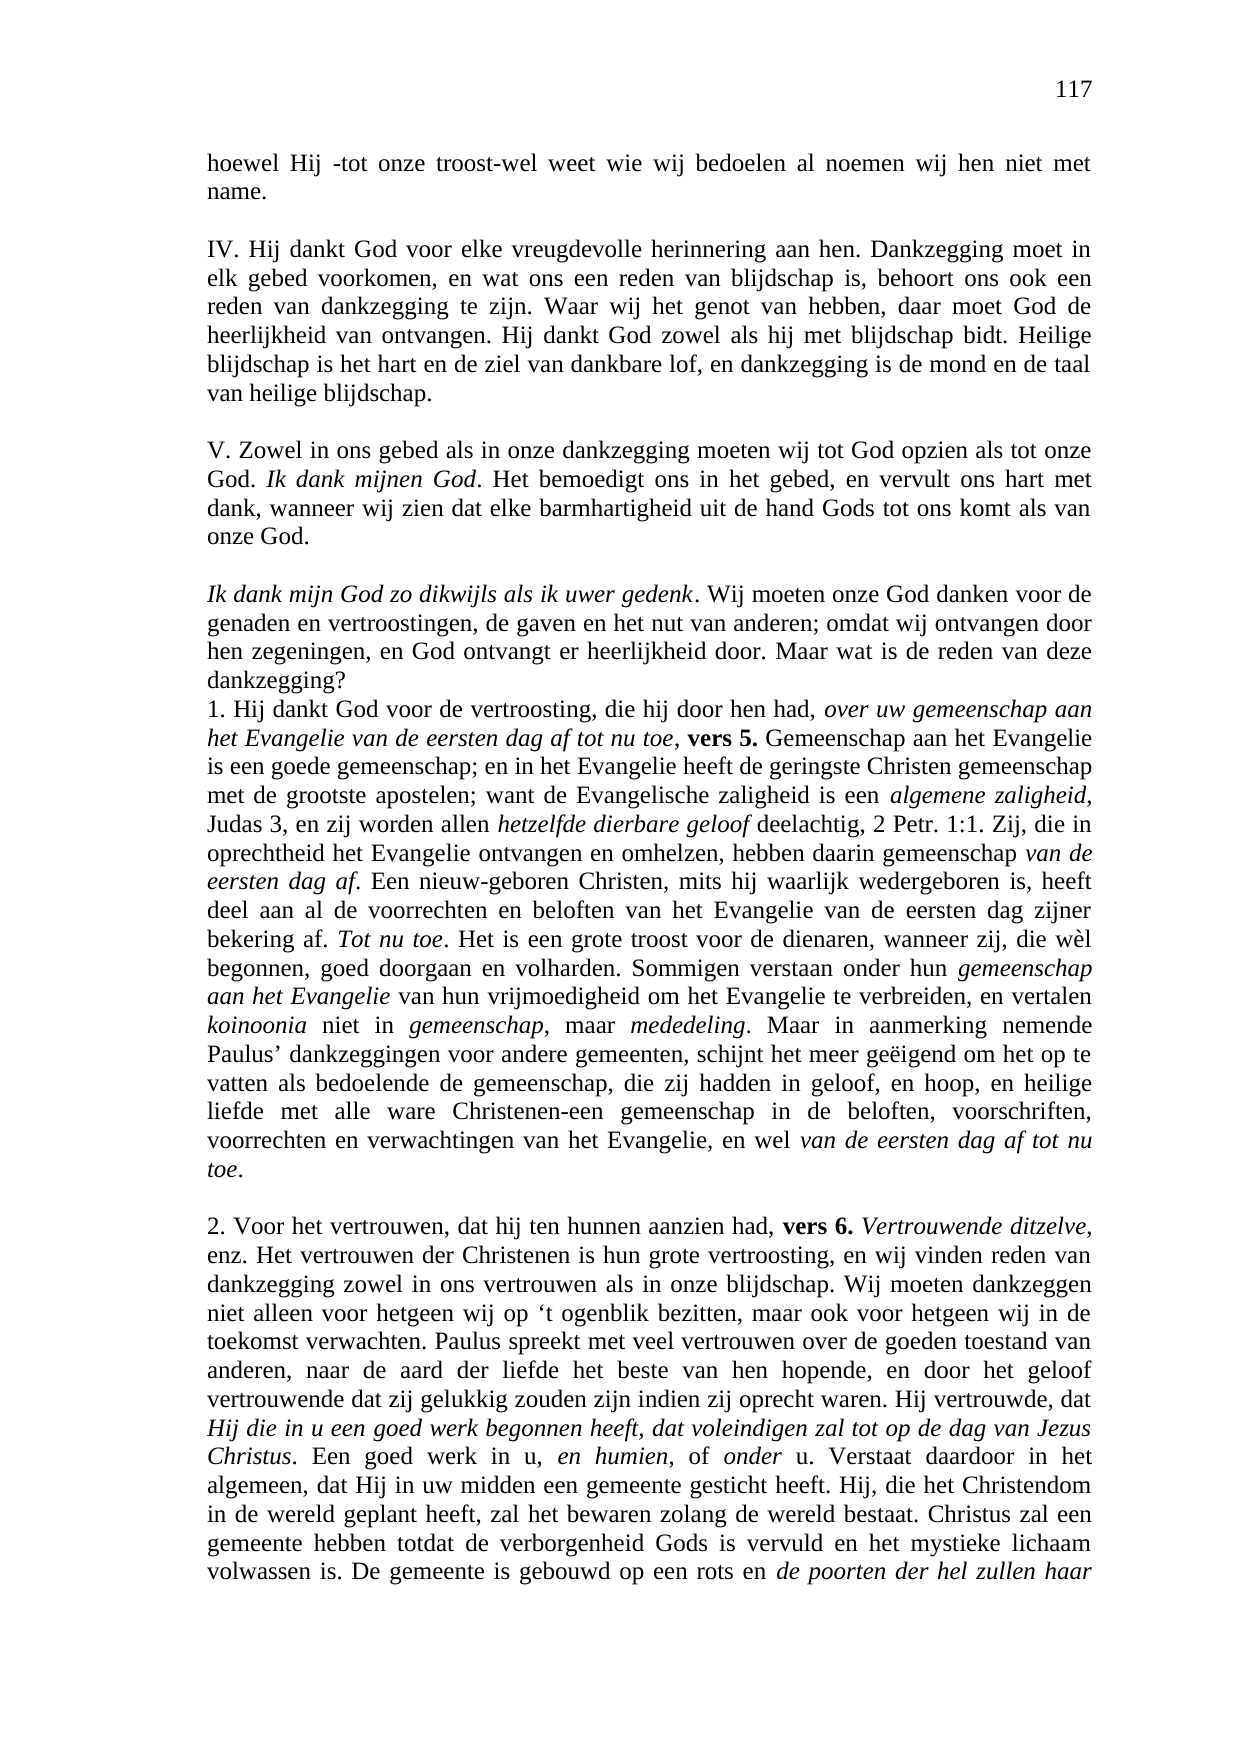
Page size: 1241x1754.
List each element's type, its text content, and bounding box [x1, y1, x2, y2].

text Ik dank mijn God zo dikwijls als ik uwer gedenk. Wij moeten onze God danken voor de genaden en vertroostingen, de gaven en het nut van anderen; omdat wij ontvangen door hen zegeningen, en God ontvangt er heerlijkheid door. Maar wat is de reden van deze dankzegging? [207, 579, 1092, 694]
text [207, 148, 1092, 205]
text IV. Hij dankt God voor elke vreugdevolle herinnering aan hen. Dankzegging moet in elk gebed voorkomen, en wat ons een reden van blijdschap is, behoort ons ook een reden van dankzegging te zijn. Waar wij het genot van hebben, daar moet God de heerlijkheid van ontvangen. Hij dankt God zowel als hij met blijdschap bidt. Heilige blijdschap is het hart en de ziel van dankbare lof, en dankzegging is de mond en de taal van heilige blijdschap. [207, 234, 1092, 406]
text V. Zowel in ons gebed als in onze dankzegging moeten wij tot God opzien als tot onze God. Ik dank mijnen God. Het bemoedigt ons in het gebed, en vervult ons hart met dank, wanneer wij zien dat elke barmhartigheid uit de hand Gods tot ons komt als van onze God. [207, 435, 1092, 550]
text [207, 1211, 1092, 1585]
text 1. Hij dankt God voor de vertroosting, die hij door hen had, over uw gemeenschap aan het Evangelie van de eersten dag af tot nu toe, vers 5. Gemeenschap aan het Evangelie is een goede gemeenschap; en in het Evangelie heeft de geringste Christen gemeenschap met de grootste apostelen; want de Evangelische zaligheid is een algemene zaligheid, Judas 3, en zij worden allen hetzelfde dierbare geloof deelachtig, 2 Petr. 1:1. Zij, die in oprechtheid het Evangelie ontvangen en omhelzen, hebben daarin gemeenschap van de eersten dag af. Een nieuw-geboren Christen, mits hij waarlijk wedergeboren is, heeft deel aan al de voorrechten en beloften van het Evangelie van de eersten dag zijner bekering af. Tot nu toe. Het is een grote troost voor de dienaren, wanneer zij, die wèl begonnen, goed doorgaan en volharden. Sommigen verstaan onder hun gemeenschap aan het Evangelie van hun vrijmoedigheid om het Evangelie te verbreiden, en vertalen koinoonia niet in gemeenschap, maar mededeling. Maar in aanmerking nemende Paulus’ dankzeggingen voor andere gemeenten, schijnt het meer geëigend om het op te vatten als bedoelende de gemeenschap, die zij hadden in geloof, en hoop, en heilige liefde met alle ware Christenen-een gemeenschap in de beloften, voorschriften, voorrechten en verwachtingen van het Evangelie, en wel van de eersten dag af tot nu toe. [207, 694, 1092, 1183]
